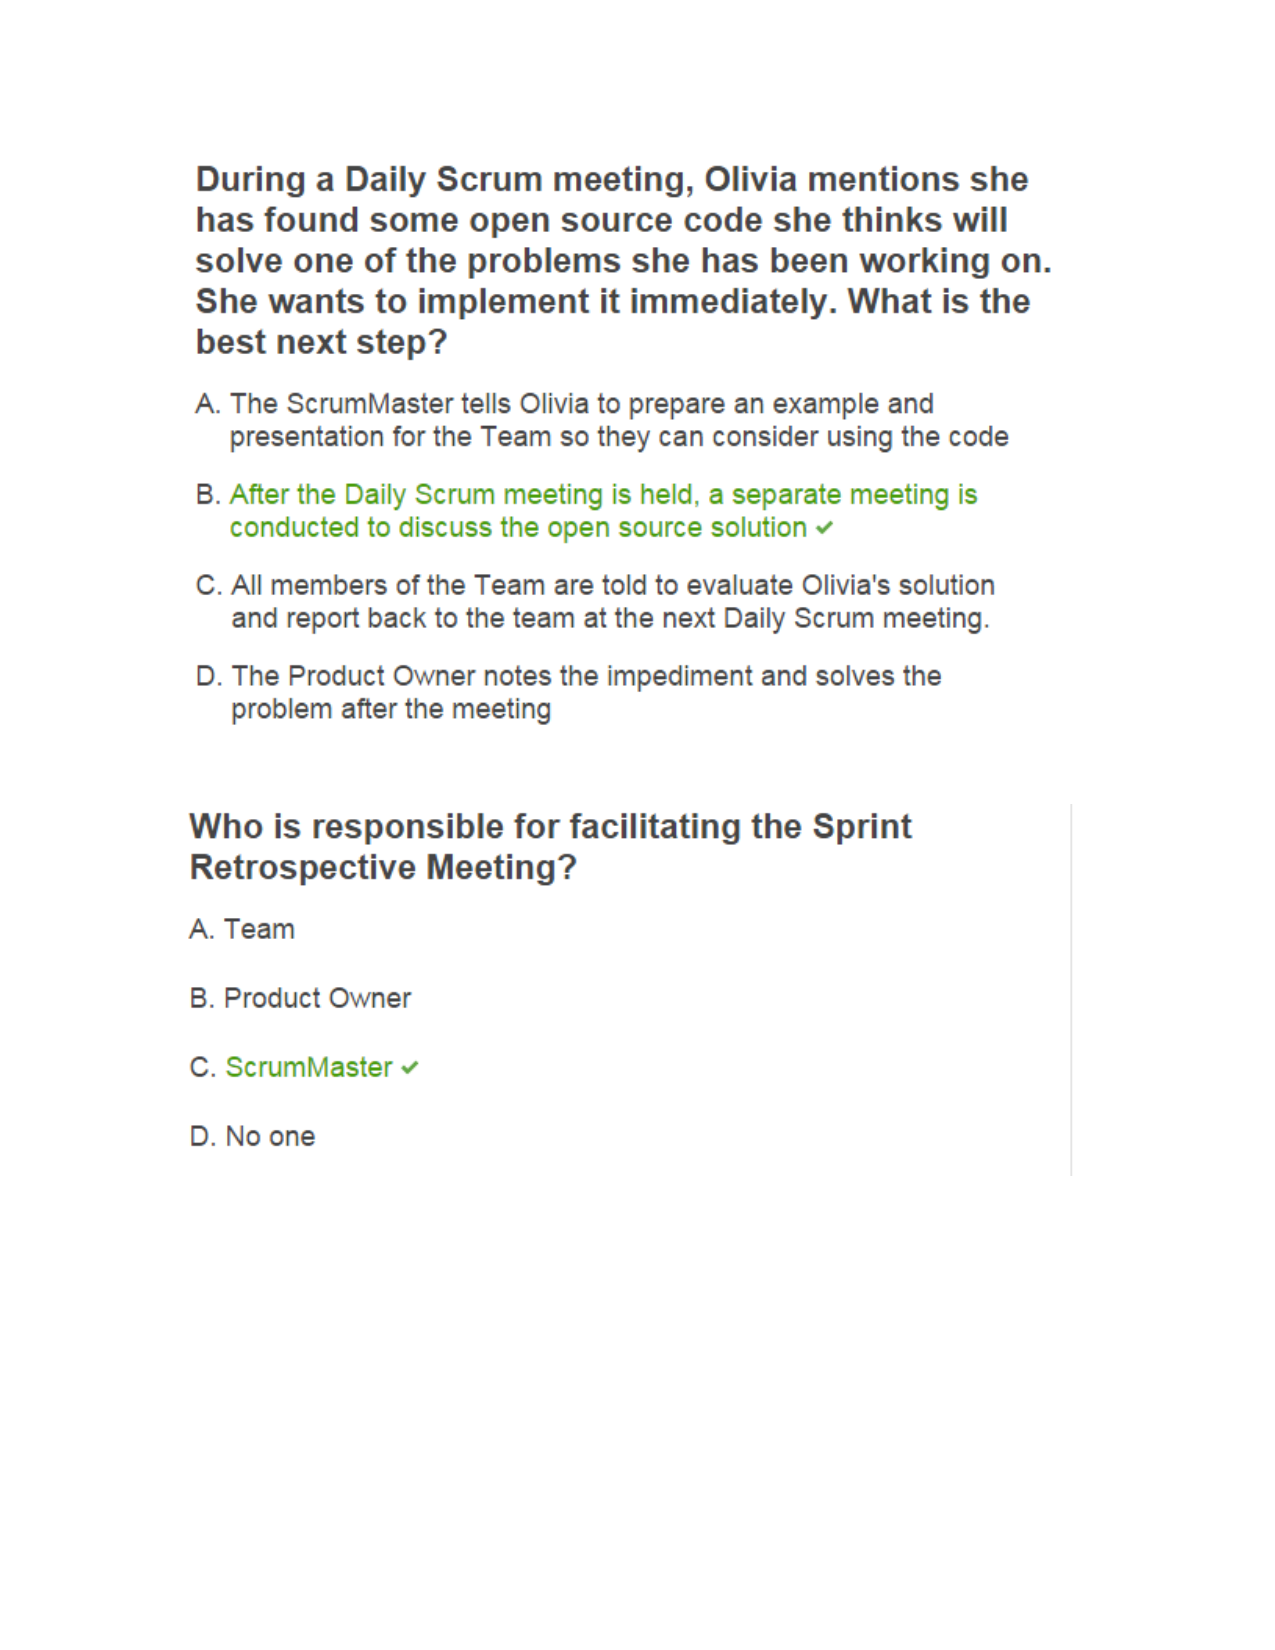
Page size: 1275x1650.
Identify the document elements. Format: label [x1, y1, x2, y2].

picture [187, 150, 1060, 739]
picture [187, 804, 1077, 1176]
